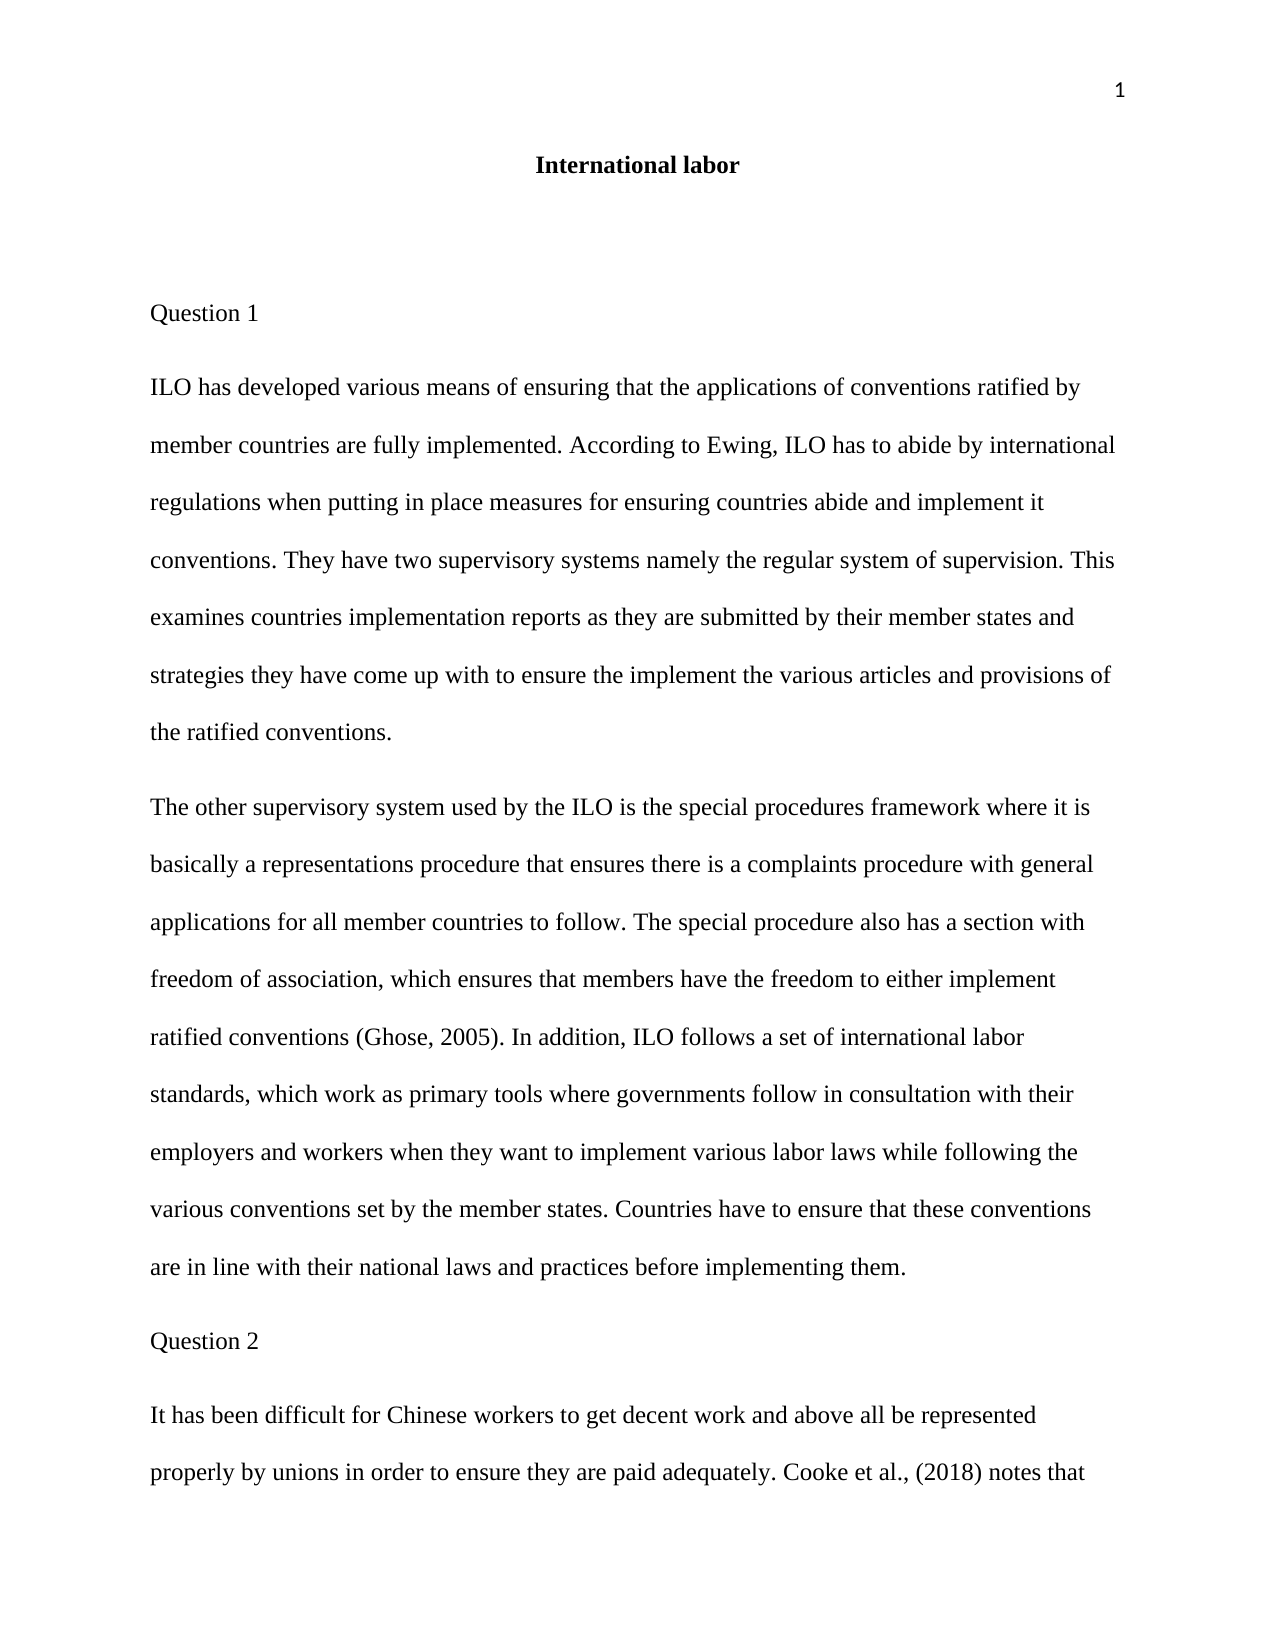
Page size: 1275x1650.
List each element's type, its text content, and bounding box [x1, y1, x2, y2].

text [150, 1400, 1125, 1486]
text The other supervisory system used by the ILO is the special procedures framework where it is basically a representations procedure that ensures there is a complaints procedure with general applications for all member countries to follow. The special procedure also has a section with freedom of association, which ensures that members have the freedom to either implement ratified conventions (Ghose, 2005). In addition, ILO follows a set of international labor standards, which work as primary tools where governments follow in consultation with their employers and workers when they want to implement various labor laws while following the various conventions set by the member states. Countries have to ensure that these conventions are in line with their national laws and practices before implementing them. [150, 792, 1125, 1280]
text Question 2 [150, 1326, 1125, 1354]
text Question 1 [150, 298, 1125, 327]
text International labor [150, 150, 1125, 179]
text ILO has developed various means of ensuring that the applications of conventions ratified by member countries are fully implemented. According to Ewing, ILO has to abide by international regulations when putting in place measures for ensuring countries abide and implement it conventions. They have two supervisory systems namely the regular system of supervision. This examines countries implementation reports as they are submitted by their member states and strategies they have come up with to ensure the implement the various articles and provisions of the ratified conventions. [150, 372, 1125, 746]
